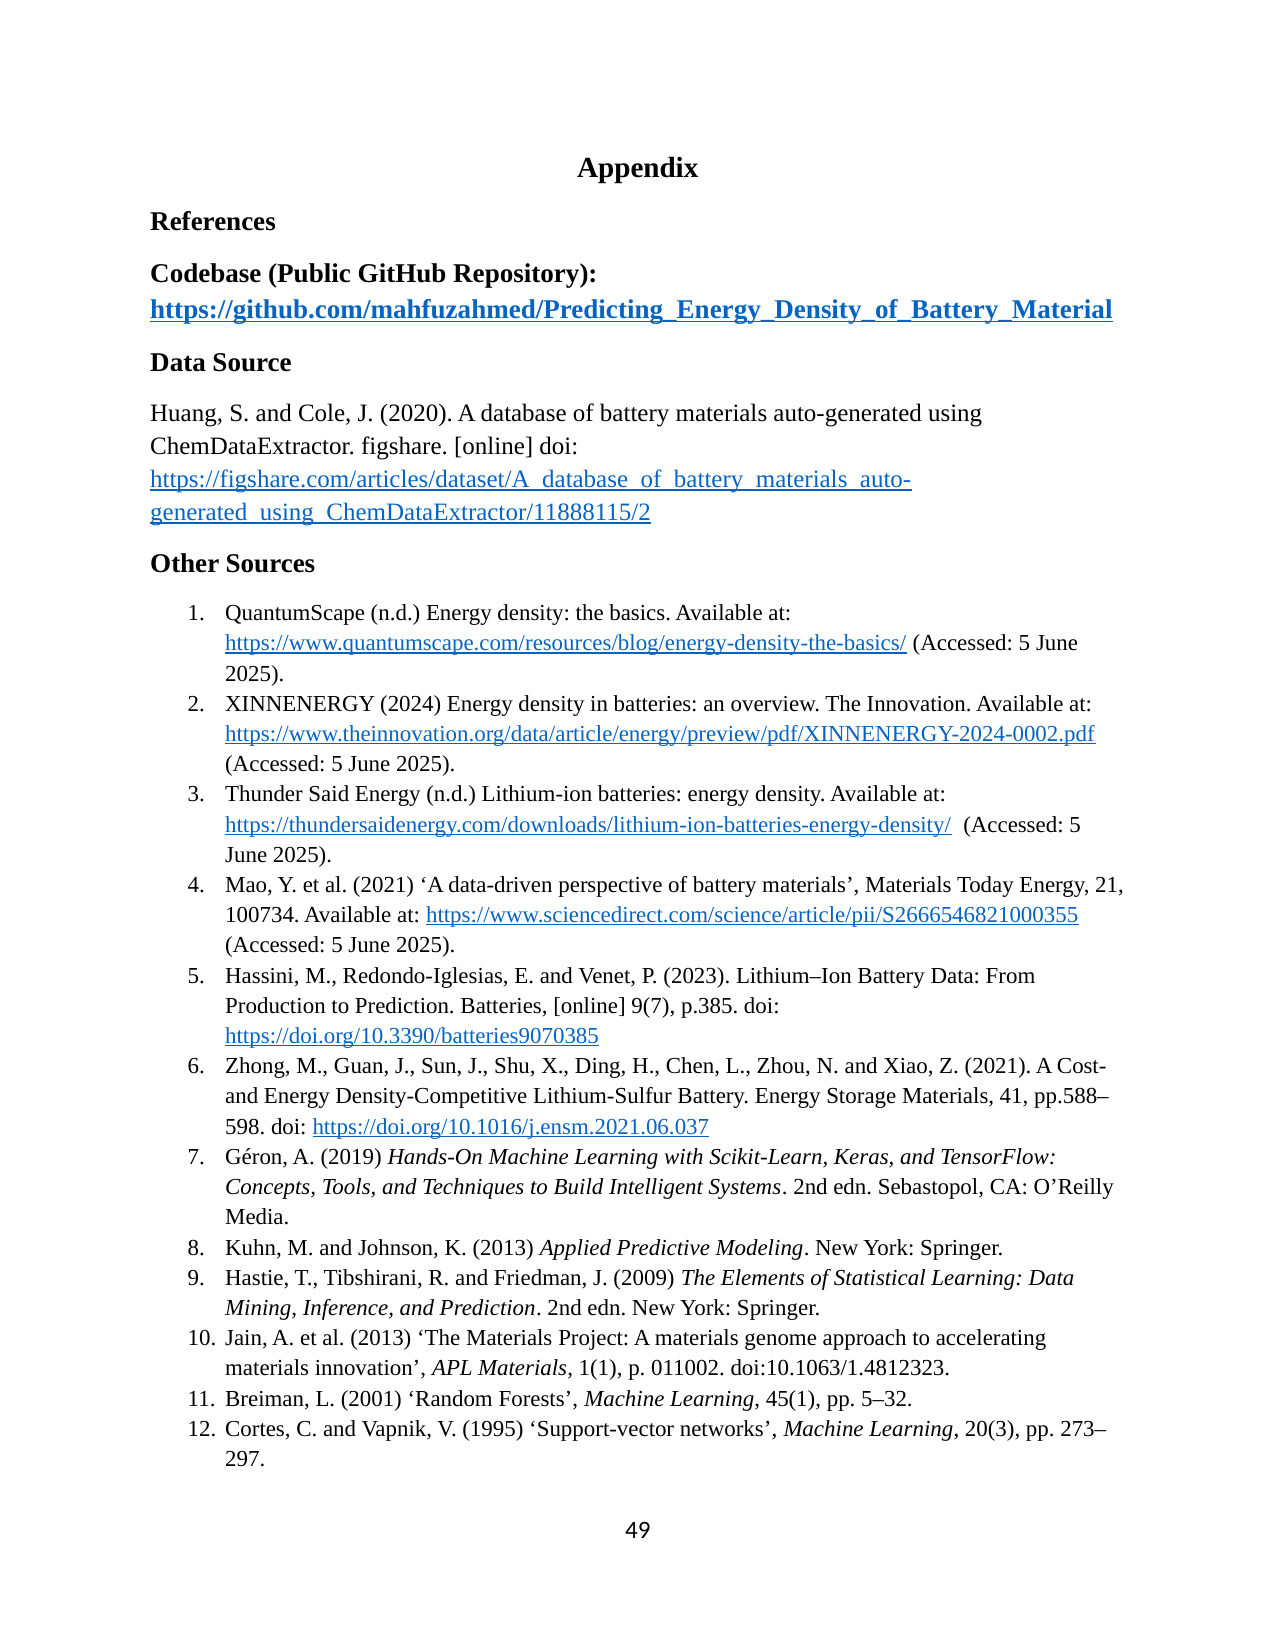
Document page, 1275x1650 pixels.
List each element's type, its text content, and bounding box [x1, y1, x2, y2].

text Appendix [150, 150, 1125, 183]
list XINNENERGY (2024) Energy density in batteries: an overview. The Innovation. Available at: https://www.theinnovation.org/data/article/energy/preview/pdf/XINNENERGY-2024-0002.pdf (Accessed: 5 June 2025). [187, 690, 1125, 777]
text Other Sources [150, 547, 1125, 578]
text Data Source [150, 346, 1125, 377]
list Hassini, M., Redondo-Iglesias, E. and Venet, P. (2023). Lithium–Ion Battery Data: From Production to Prediction. Batteries, [online] 9(7), p.385. doi: https://doi.org/10.3390/batteries9070385 [187, 962, 1125, 1048]
list Thunder Said Energy (n.d.) Lithium-ion batteries: energy density. Available at: https://thundersaidenergy.com/downloads/lithium-ion-batteries-energy-density/ (Accessed: 5 June 2025). [187, 781, 1125, 867]
text References [150, 205, 1125, 236]
text Codebase (Public GitHub Repository): https://github.com/mahfuzahmed/Predicting_Energy_Density_of_Battery_Material [150, 258, 1125, 324]
list Mao, Y. et al. (2021) ‘A data-driven perspective of battery materials’, Materials Today Energy, 21, 100734. Available at: https://www.sciencedirect.com/science/article/pii/S2666546821000355 (Accessed: 5 June 2025). [187, 871, 1125, 958]
list Breiman, L. (2001) ‘Random Forests’, Machine Learning, 45(1), pp. 5–32. [187, 1385, 1125, 1411]
list Cortes, C. and Vapnik, V. (1995) ‘Support-vector networks’, Machine Learning, 20(3), pp. 273–297. [187, 1415, 1125, 1471]
list QuantumScape (n.d.) Energy density: the basics. Available at: https://www.quantumscape.com/resources/blog/energy-density-the-basics/ (Accessed: 5 June 2025). [187, 599, 1125, 686]
list Hastie, T., Tibshirani, R. and Friedman, J. (2009) The Elements of Statistical Learning: Data Mining, Inference, and Prediction. 2nd edn. New York: Springer. [187, 1264, 1125, 1320]
text Huang, S. and Cole, J. (2020). A database of battery materials auto-generated using ChemDataExtractor. figshare. [online] doi: https://figshare.com/articles/dataset/A_database_of_battery_materials_auto-generated_using_ChemDataExtractor/11888115/2 [150, 398, 1125, 526]
list Jain, A. et al. (2013) ‘The Materials Project: A materials genome approach to accelerating materials innovation’, APL Materials, 1(1), p. 011002. doi:10.1063/1.4812323. [187, 1324, 1125, 1381]
list Kuhn, M. and Johnson, K. (2013) Applied Predictive Modeling. New York: Springer. [187, 1234, 1125, 1260]
list Géron, A. (2019) Hands-On Machine Learning with Scikit-Learn, Keras, and TensorFlow: Concepts, Tools, and Techniques to Build Intelligent Systems. 2nd edn. Sebastopol, CA: O’Reilly Media. [187, 1143, 1125, 1230]
list Zhong, M., Guan, J., Sun, J., Shu, X., Ding, H., Chen, L., Zhou, N. and Xiao, Z. (2021). A Cost- and Energy Density-Competitive Lithium-Sulfur Battery. Energy Storage Materials, 41, pp.588–598. doi: https://doi.org/10.1016/j.ensm.2021.06.037 [187, 1052, 1125, 1139]
